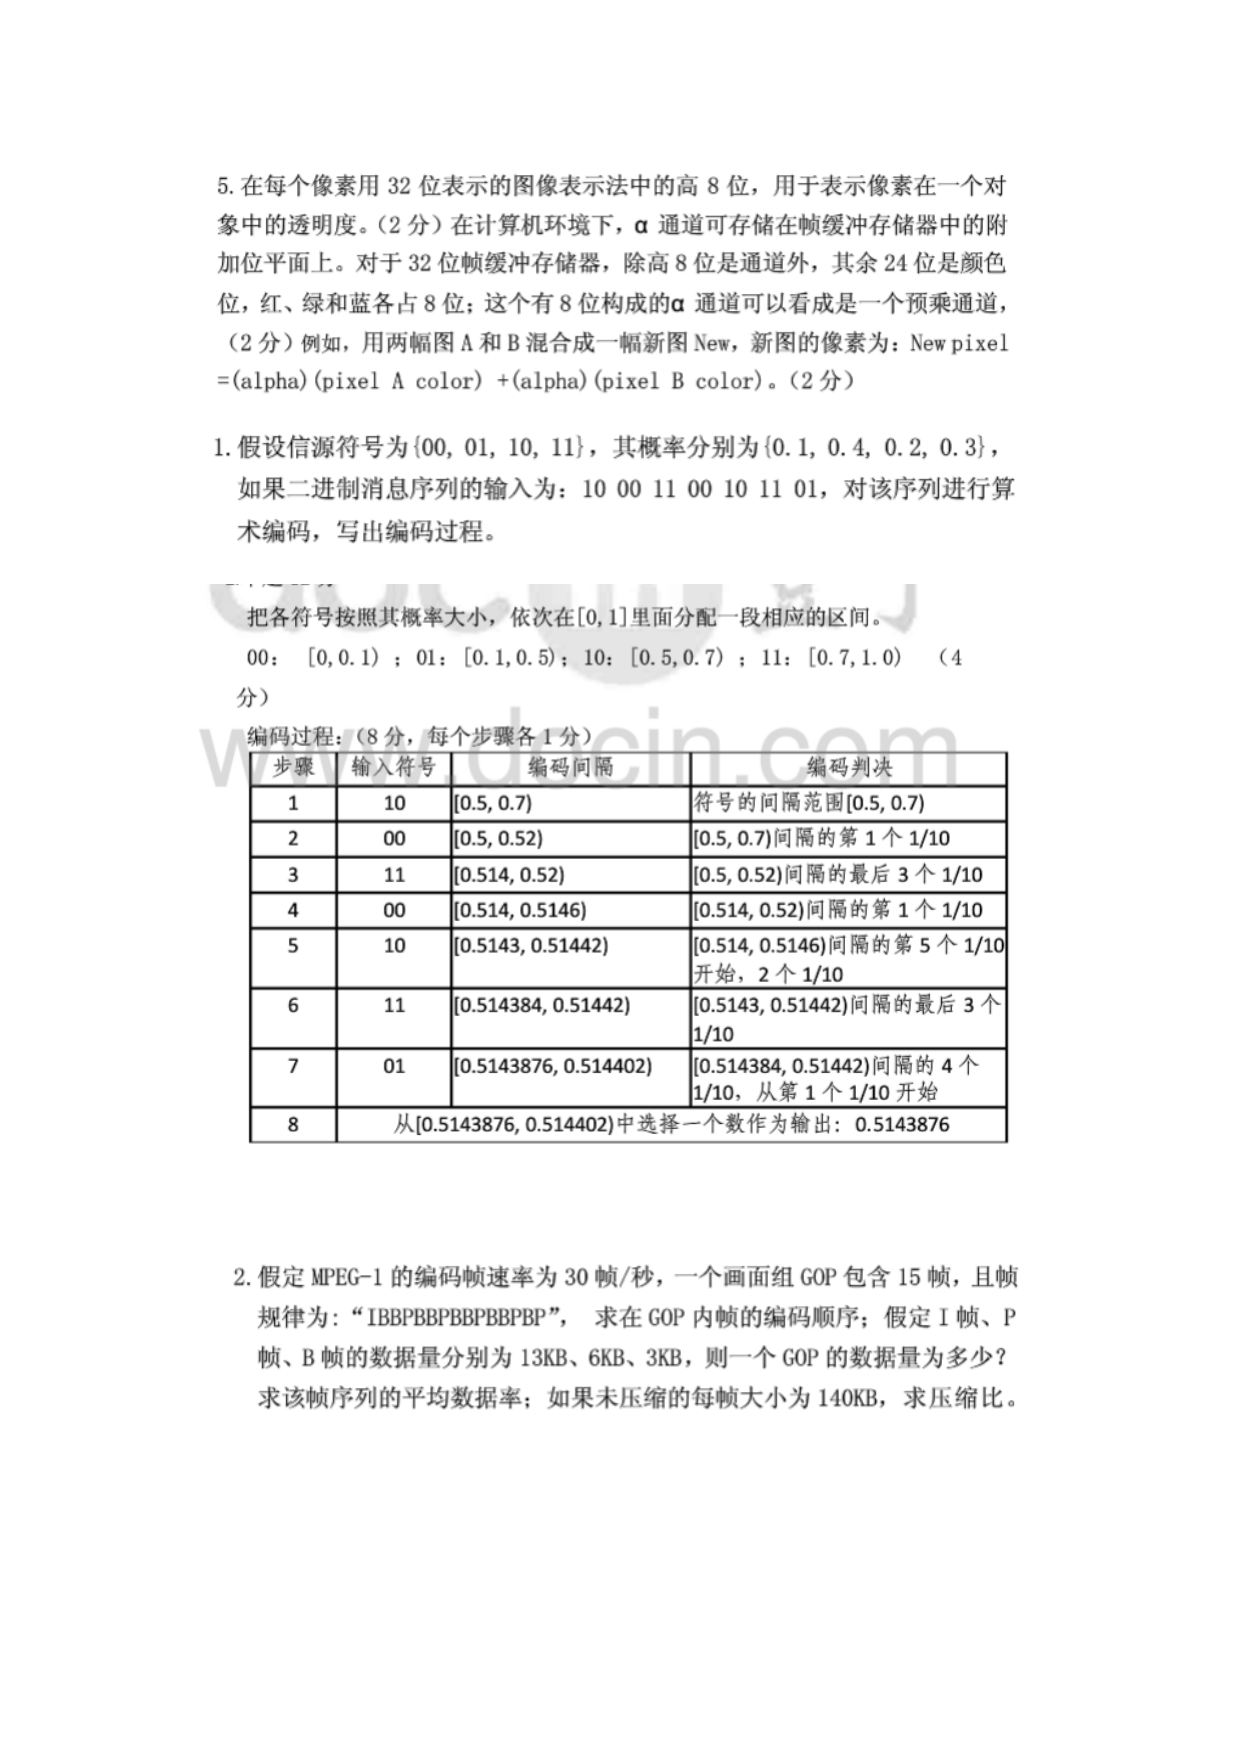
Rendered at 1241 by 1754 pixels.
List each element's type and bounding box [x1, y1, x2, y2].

picture [187, 162, 1053, 408]
picture [187, 1234, 1053, 1434]
picture [187, 584, 1053, 1168]
picture [187, 422, 1053, 558]
